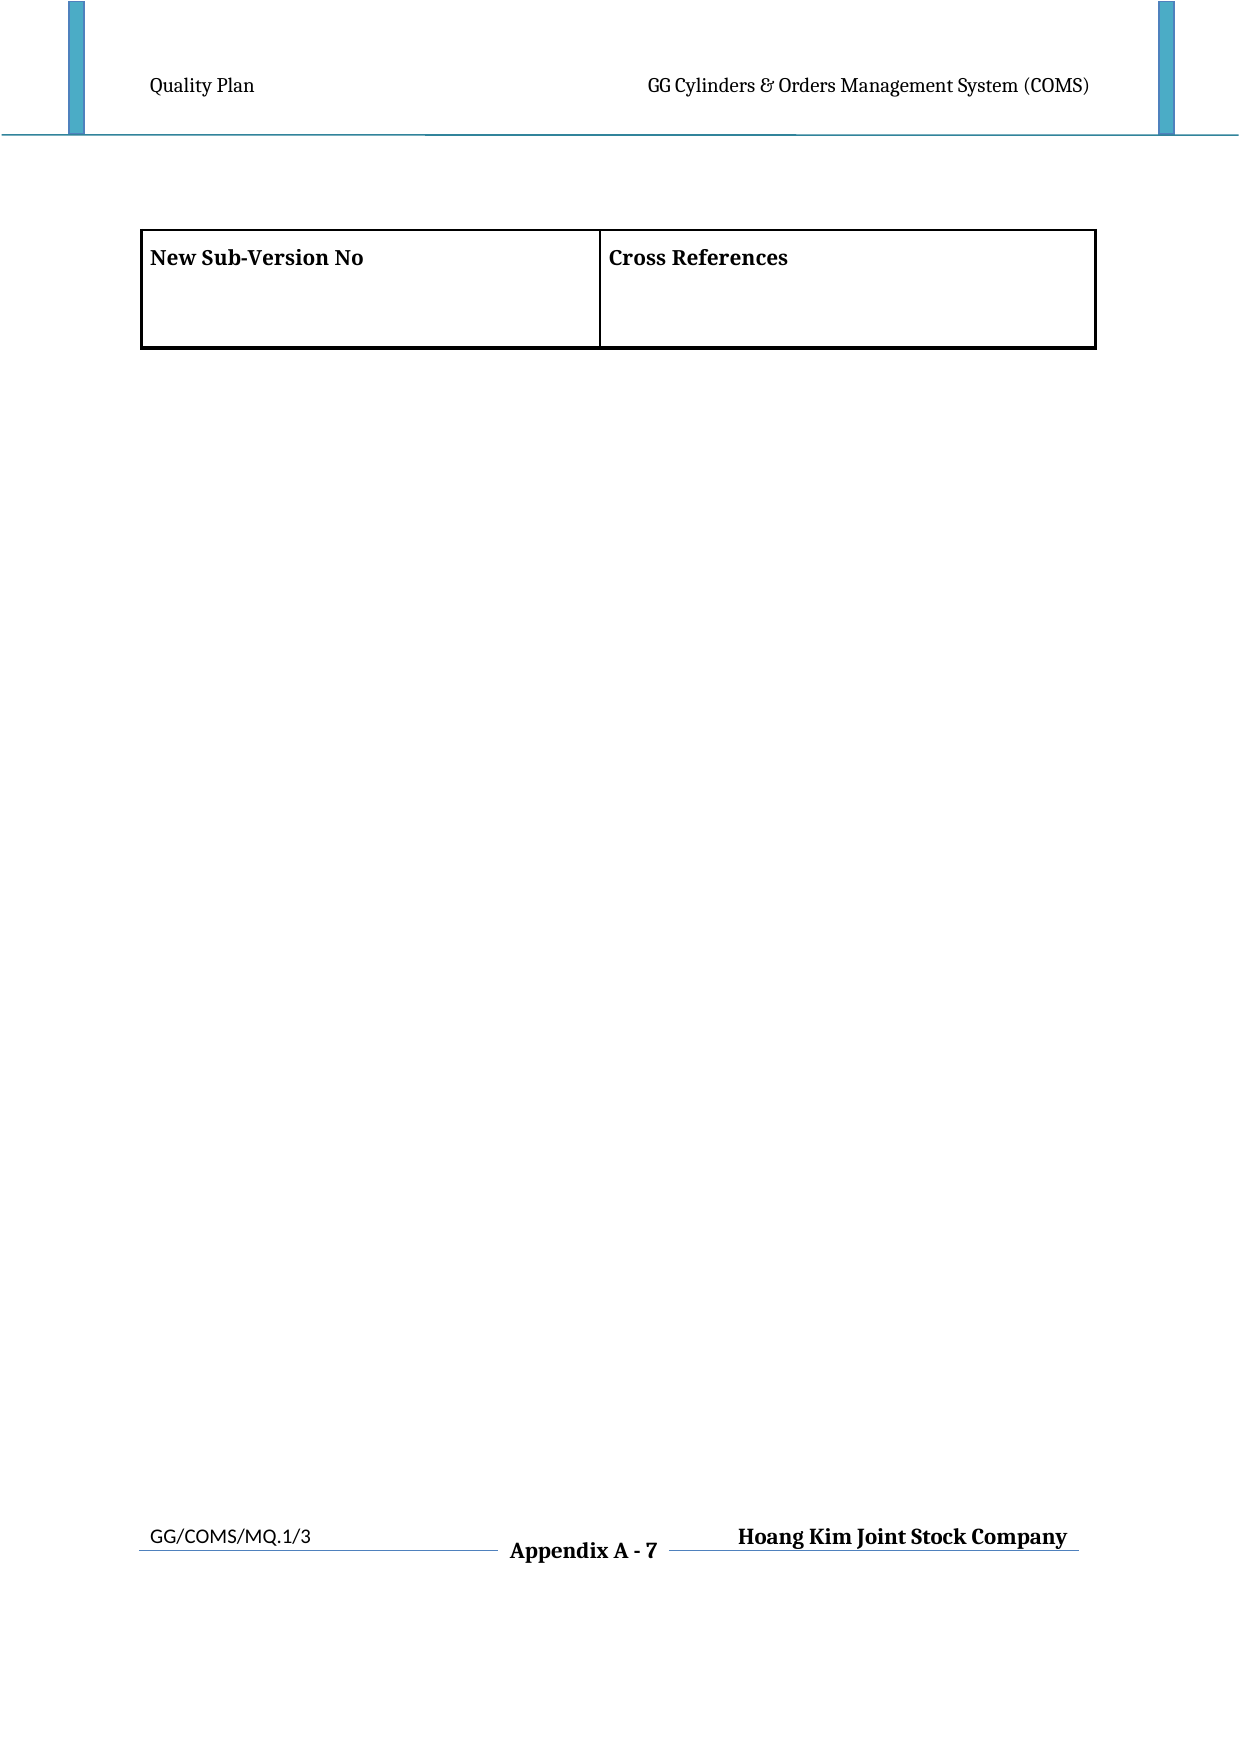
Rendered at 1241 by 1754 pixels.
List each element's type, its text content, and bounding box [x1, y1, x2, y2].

table_cell New Sub-Version No [143, 231, 599, 346]
table_cell Cross References [601, 231, 1094, 346]
